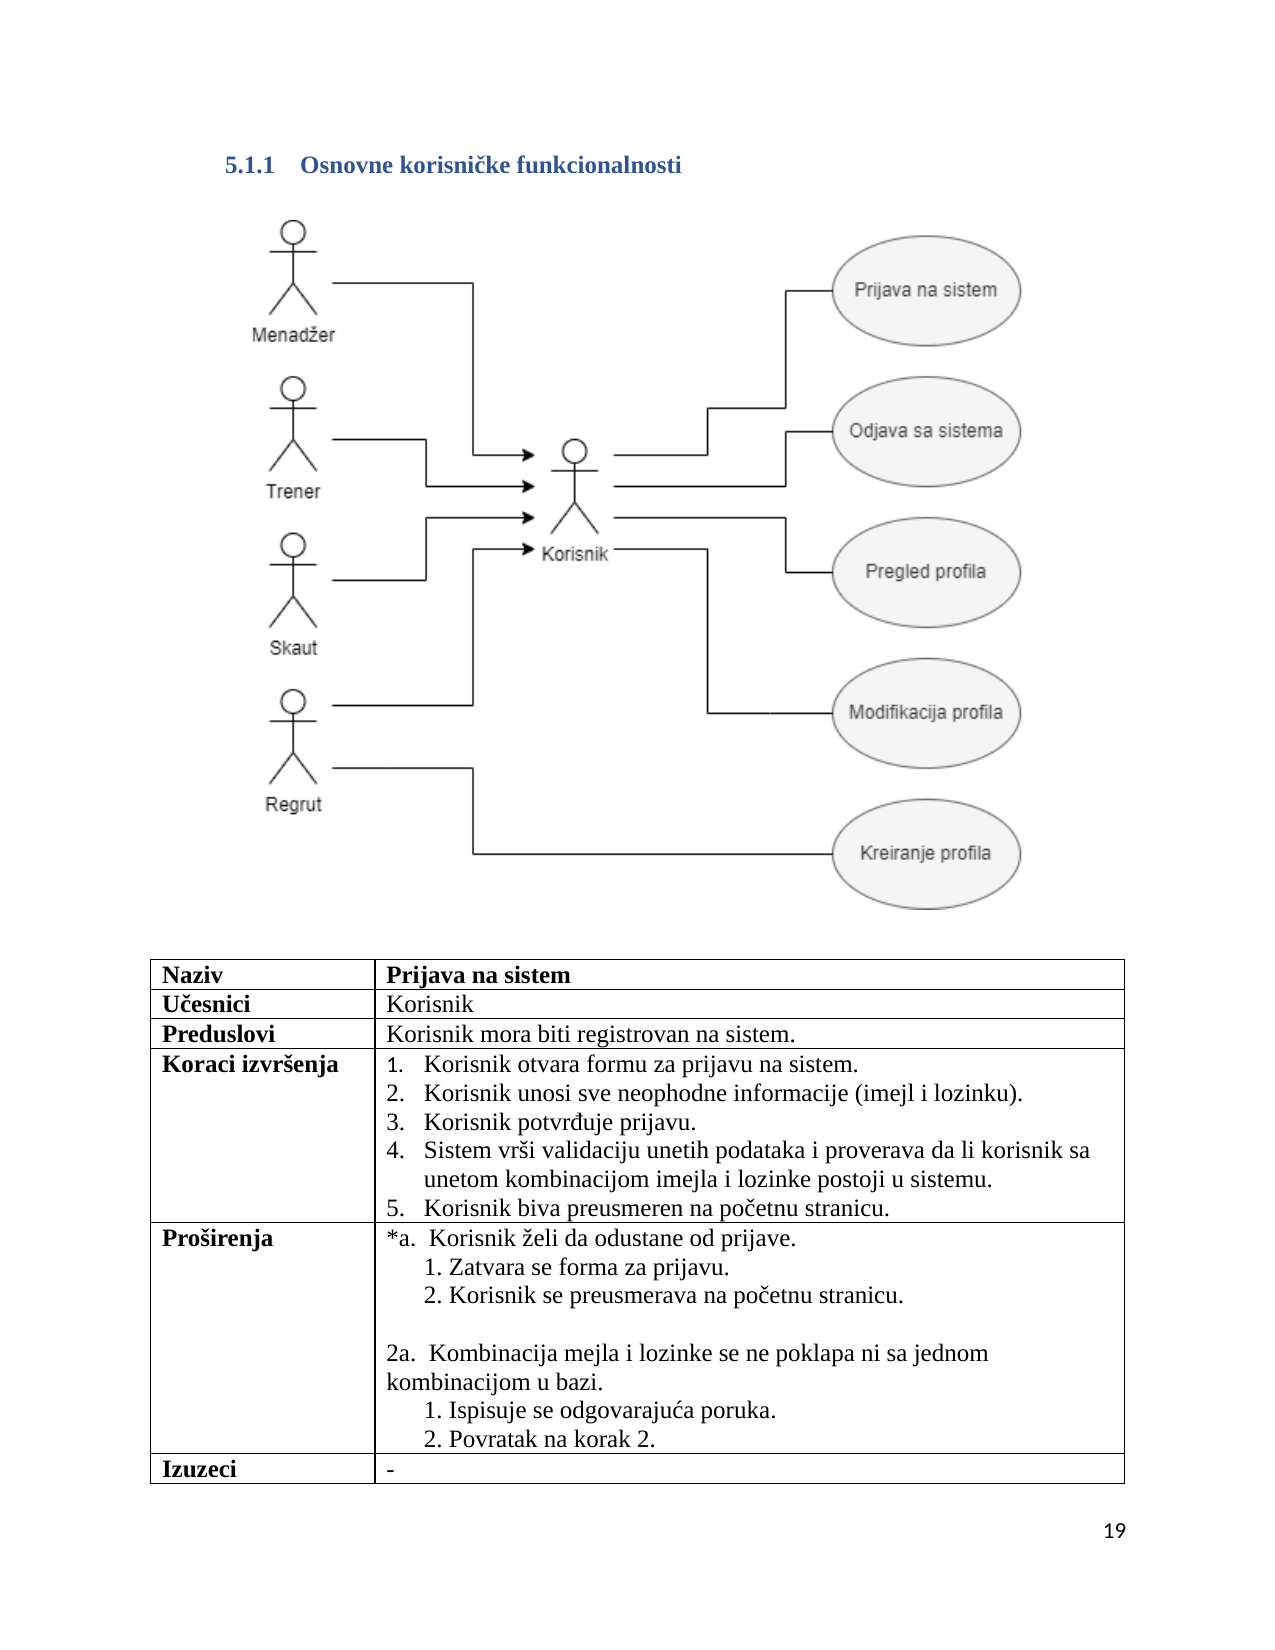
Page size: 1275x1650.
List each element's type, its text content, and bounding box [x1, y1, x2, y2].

table_header Naziv [151, 960, 374, 988]
table_cell *a. Korisnik želi da odustane od prijave. 1. Zatvara se forma za prijavu. 2. Korisnik se preusmerava na početnu stranicu. 2a. Kombinacija mejla i lozinke se ne poklapa ni sa jednom kombinacijom u bazi. 1. Ispisuje se odgovarajuća poruka. 2. Povratak na korak 2. [376, 1223, 1124, 1453]
table_cell Preduslovi [151, 1019, 374, 1048]
table_cell Koraci izvršenja [151, 1049, 374, 1222]
list Osnovne korisničke funkcionalnosti [225, 150, 1125, 179]
table_cell Proširenja [151, 1223, 374, 1453]
table_cell - [376, 1454, 1124, 1483]
table_cell Korisnik mora biti registrovan na sistem. [376, 1019, 1124, 1048]
picture [252, 220, 1023, 910]
table_cell Korisnik otvara formu za prijavu na sistem. Korisnik unosi sve neophodne informacije (imejl i lozinku). Korisnik potvrđuje prijavu. Sistem vrši validaciju unetih podataka i proverava da li korisnik sa unetom kombinacijom imejla i lozinke postoji u sistemu. Korisnik biva preusmeren na početnu stranicu. [376, 1049, 1124, 1222]
table_cell Korisnik [376, 990, 1124, 1018]
table_header Prijava na sistem [376, 960, 1124, 988]
table_cell Izuzeci [151, 1454, 374, 1483]
table_cell Učesnici [151, 990, 374, 1018]
